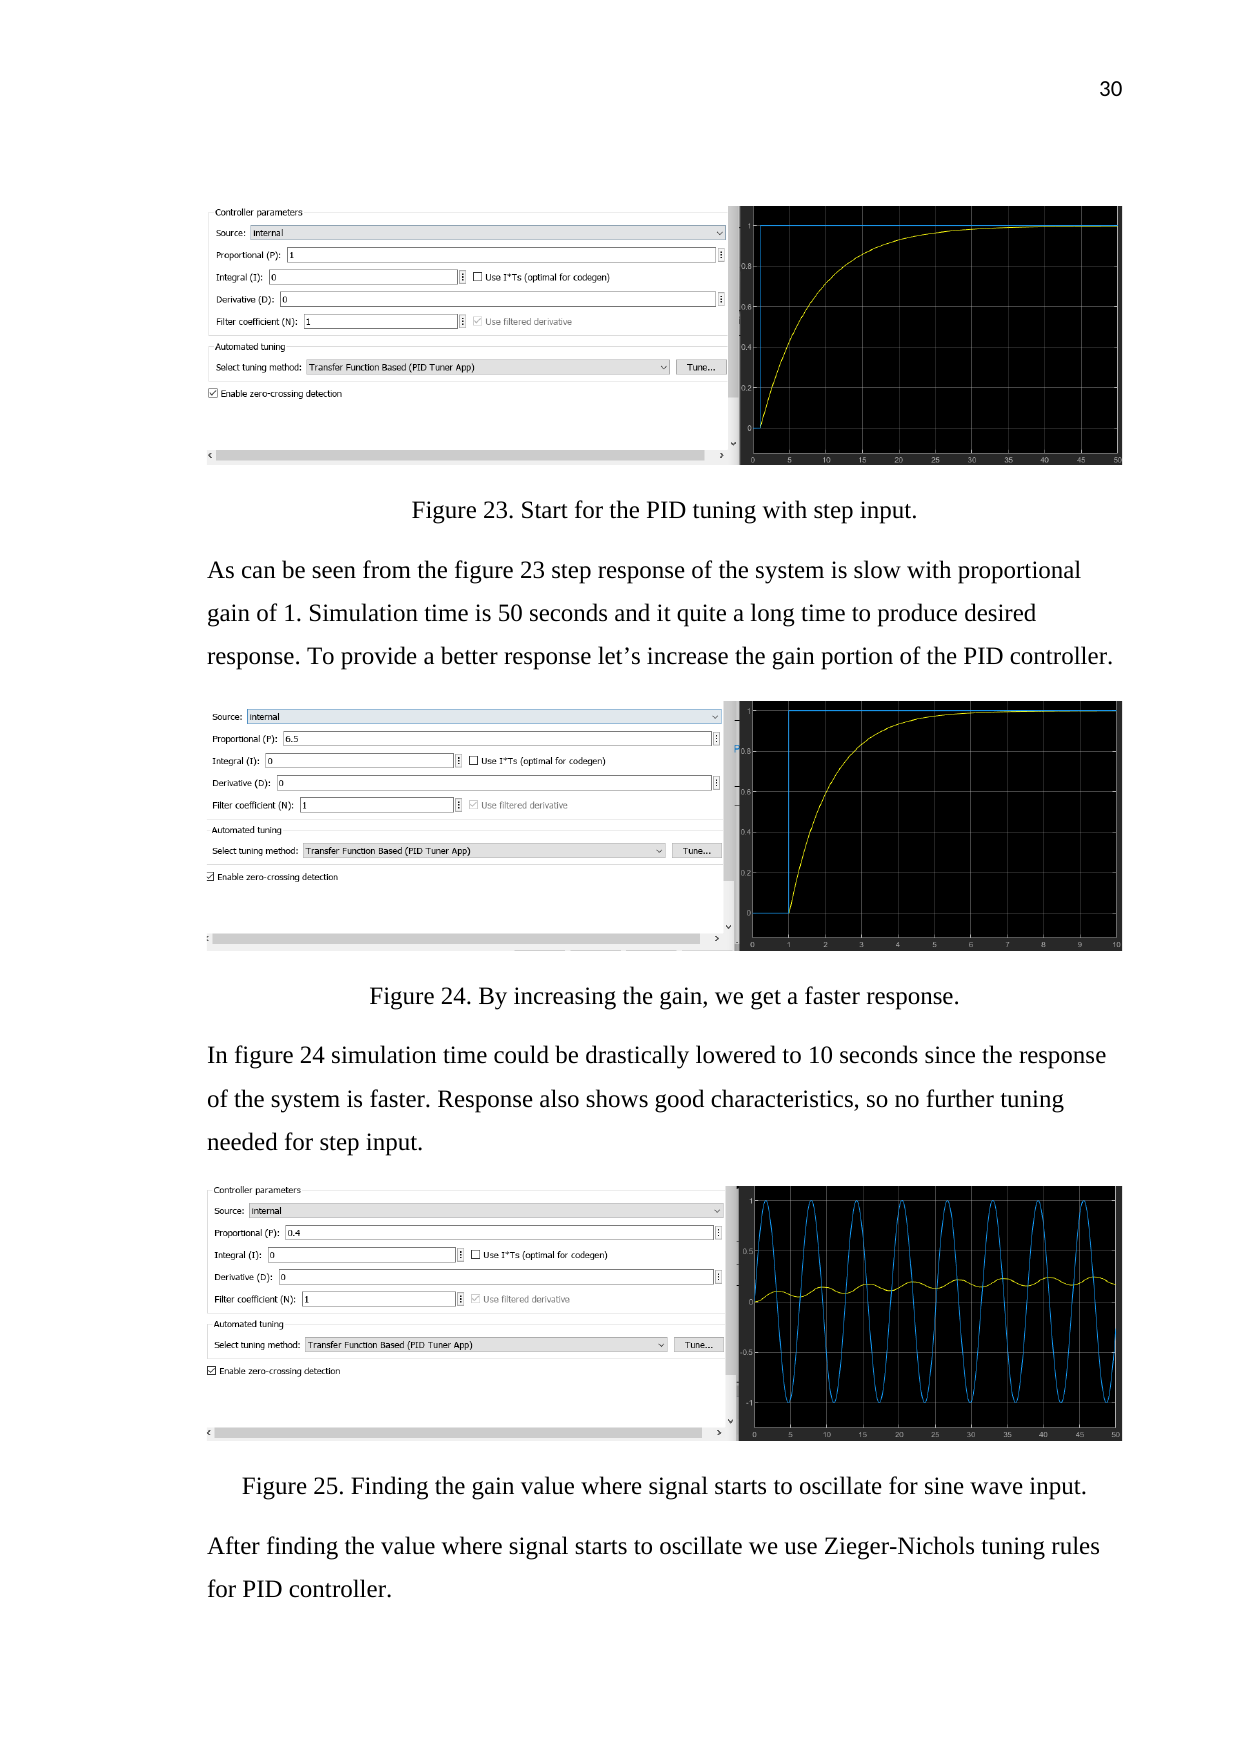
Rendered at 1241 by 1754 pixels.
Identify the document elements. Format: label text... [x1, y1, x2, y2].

picture [206, 206, 1123, 465]
text After finding the value where signal starts to oscillate we use Zieger-Nichols tuning rules for PID controller. [207, 1531, 1122, 1603]
picture [206, 1186, 1123, 1441]
text As can be seen from the figure 23 step response of the system is slow with proportional gain of 1. Simulation time is 50 seconds and it quite a long time to produce desired response. To provide a better response let’s increase the gain portion of the PID controller. [207, 555, 1122, 670]
text Figure 23. Start for the PID tuning with step input. [207, 495, 1122, 524]
picture [206, 701, 1123, 951]
text Figure 24. By increasing the gain, we get a faster response. [207, 981, 1122, 1009]
text In figure 24 simulation time could be drastically lowered to 10 seconds since the response of the system is faster. Response also shows good characteristics, so no further tuning needed for step input. [207, 1041, 1122, 1156]
text Figure 25. Finding the gain value where signal starts to oscillate for sine wave input. [207, 1471, 1122, 1500]
